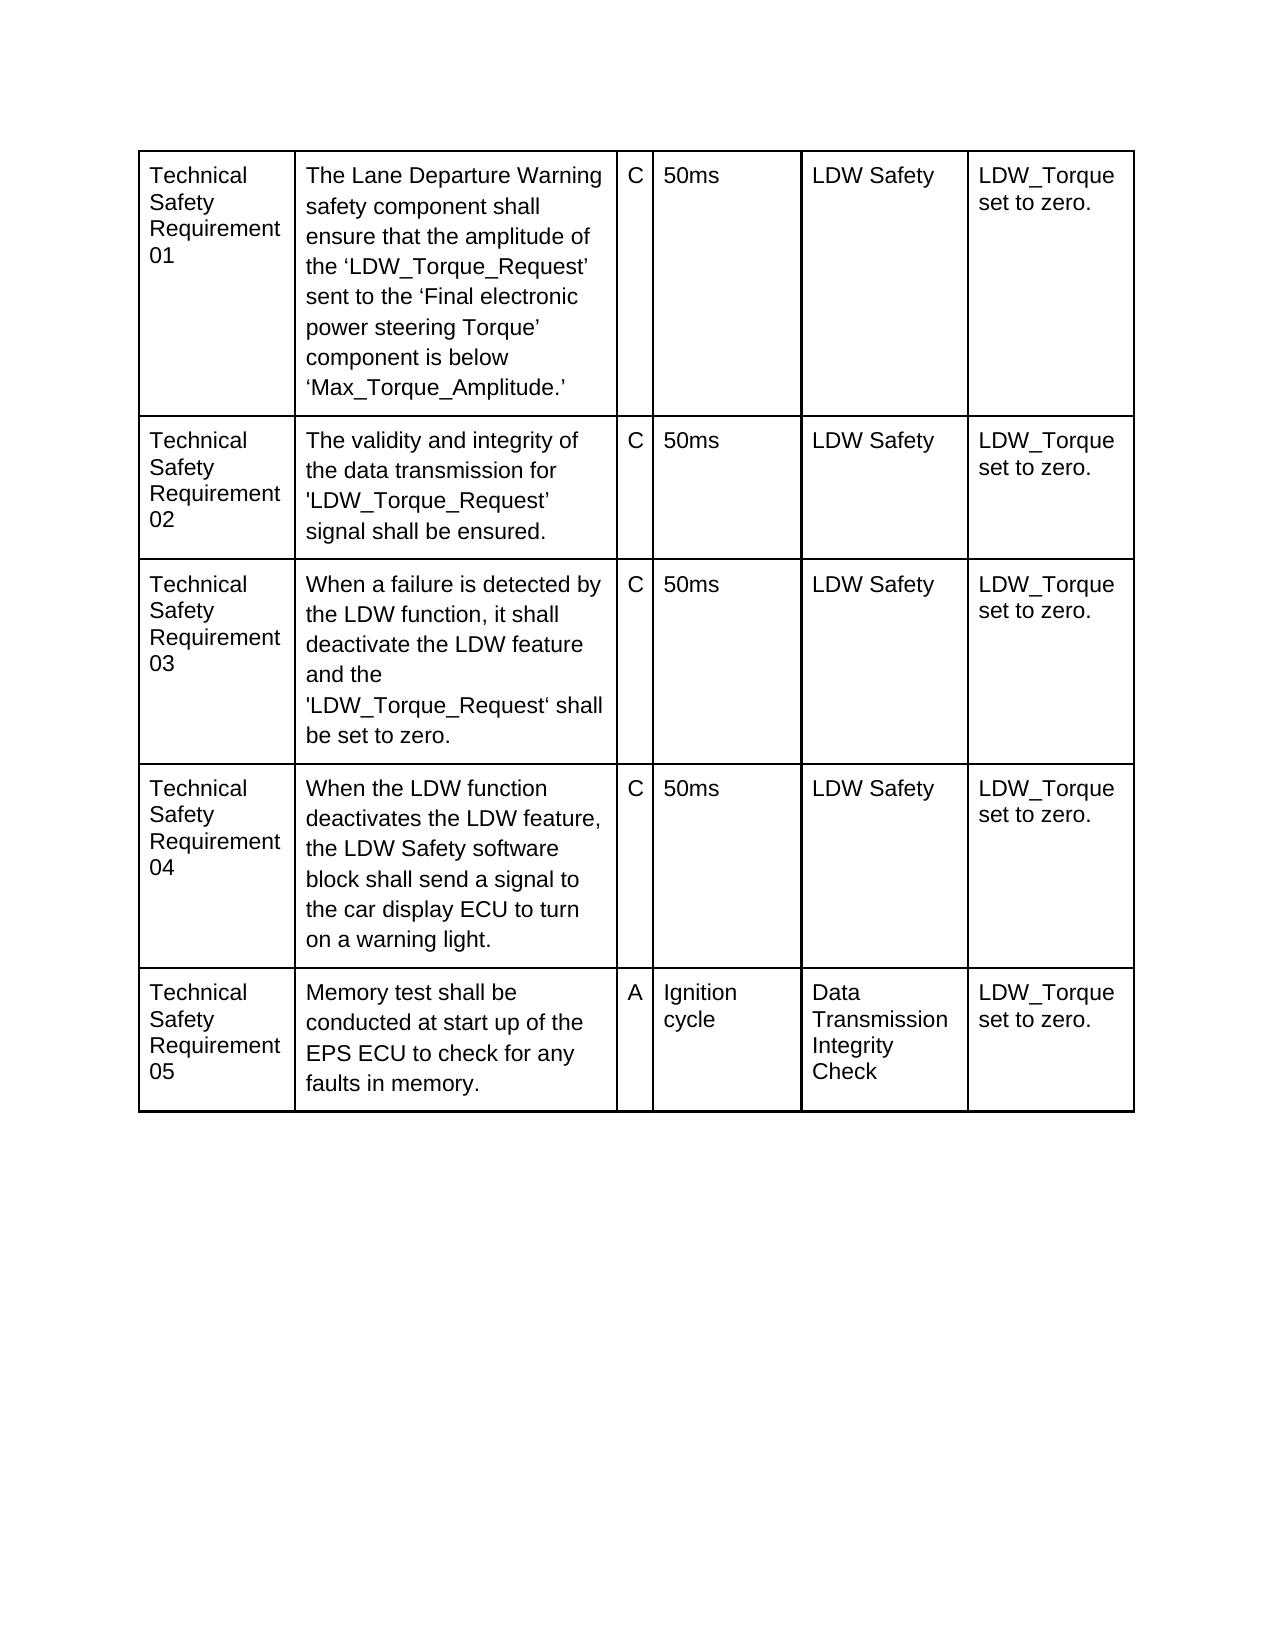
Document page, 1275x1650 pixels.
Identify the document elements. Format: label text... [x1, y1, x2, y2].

table_cell Technical Safety Requirement 05 [140, 969, 294, 1110]
table_cell LDW_Torque set to zero. [969, 152, 1133, 414]
table_cell LDW Safety [803, 152, 967, 414]
table_cell When the LDW function deactivates the LDW feature, the LDW Safety software block shall send a signal to the car display ECU to turn on a warning light. [296, 765, 616, 967]
table_cell Technical Safety Requirement 04 [140, 765, 294, 967]
table_cell 50ms [654, 417, 800, 558]
table_cell When a failure is detected by the LDW function, it shall deactivate the LDW feature and the 'LDW_Torque_Request‘ shall be set to zero. [296, 560, 616, 762]
table_cell Ignition cycle [654, 969, 800, 1110]
table_cell LDW_Torque set to zero. [969, 765, 1133, 967]
table_cell LDW_Torque set to zero. [969, 560, 1133, 762]
table_cell 50ms [654, 765, 800, 967]
table_cell Memory test shall be conducted at start up of the EPS ECU to check for any faults in memory. [296, 969, 616, 1110]
table_cell C [618, 560, 652, 762]
table_cell LDW Safety [803, 417, 967, 558]
table_cell C [618, 417, 652, 558]
table_cell Technical Safety Requirement 03 [140, 560, 294, 762]
table_cell Technical Safety Requirement 02 [140, 417, 294, 558]
table_cell Technical Safety Requirement 01 [140, 152, 294, 414]
table_cell A [618, 969, 652, 1110]
table_cell 50ms [654, 560, 800, 762]
table_cell C [618, 765, 652, 967]
table_cell C [618, 152, 652, 414]
table_cell 50ms [654, 152, 800, 414]
table_cell The​ ​Lane​ ​Departure Warning​ ​safety component​ ​shall​ ​ensure that​ ​the​ ​amplitude​ ​of​ ​the ‘LDW_Torque_Request’ sent​ ​to​ ​the​ ​‘Final electronic​ ​power​ ​steering Torque’​ ​component​ ​is below ‘Max_Torque_Amplitude.’ [296, 152, 616, 414]
table_cell Data Transmission Integrity Check [803, 969, 967, 1110]
table_cell LDW_Torque set to zero. [969, 417, 1133, 558]
table_cell LDW Safety [803, 560, 967, 762]
table_cell The validity and integrity of the data transmission for 'LDW_Torque_Request’ signal shall be ensured. [296, 417, 616, 558]
table_cell LDW Safety [803, 765, 967, 967]
table_cell LDW_Torque set to zero. [969, 969, 1133, 1110]
